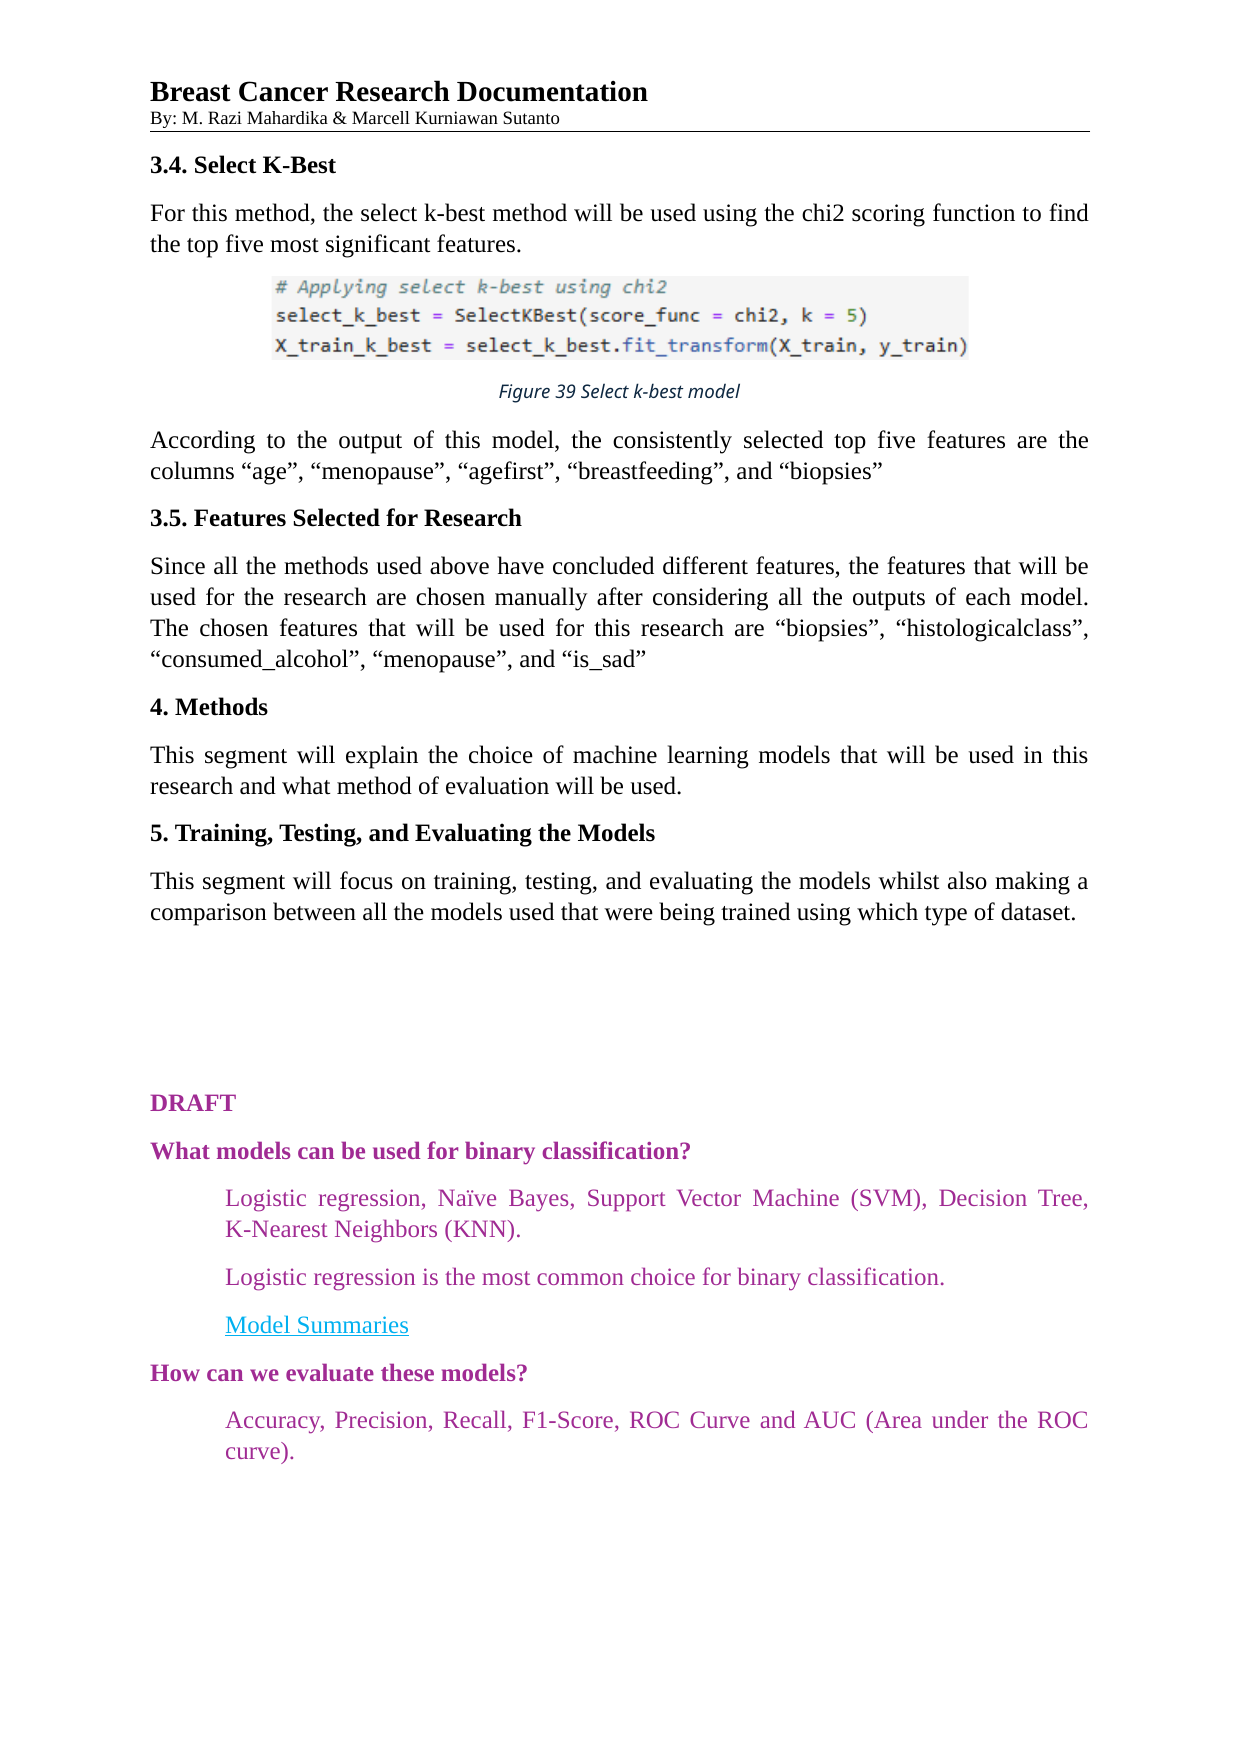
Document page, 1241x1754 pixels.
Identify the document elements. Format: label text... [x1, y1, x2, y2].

text Model Summaries [225, 1310, 1090, 1339]
text Accuracy, Precision, Recall, F1-Score, ROC Curve and AUC (Area under the ROC curve). [225, 1405, 1090, 1465]
text Logistic regression, Naïve Bayes, Support Vector Machine (SVM), Decision Tree, K-Nearest Neighbors (KNN). [225, 1183, 1090, 1243]
text What models can be used for binary classification? [150, 1136, 1090, 1164]
text 4. Methods [150, 692, 1090, 721]
text For this method, the select k-best method will be used using the chi2 scoring function to find the top five most significant features. [150, 198, 1090, 257]
text Logistic regression is the most common choice for binary classification. [225, 1262, 1090, 1291]
text 3.5. Features Selected for Research [150, 503, 1090, 532]
picture [271, 276, 969, 360]
text How can we evaluate these models? [150, 1358, 1090, 1386]
text This segment will focus on training, testing, and evaluating the models whilst also making a comparison between all the models used that were being trained using which type of dataset. [150, 866, 1090, 926]
text 5. Training, Testing, and Evaluating the Models [150, 818, 1090, 847]
text According to the output of this model, the consistently selected top five features are the columns “age”, “menopause”, “agefirst”, “breastfeeding”, and “biopsies” [150, 425, 1090, 484]
text 3.4. Select K-Best [150, 150, 1090, 179]
text This segment will explain the choice of machine learning models that will be used in this research and what method of evaluation will be used. [150, 740, 1090, 799]
text DRAFT [150, 1088, 1090, 1117]
text Since all the methods used above have concluded different features, the features that will be used for the research are chosen manually after considering all the outputs of each model. The chosen features that will be used for this research are “biopsies”, “histologicalclass”, “consumed_alcohol”, “menopause”, and “is_sad” [150, 551, 1090, 673]
